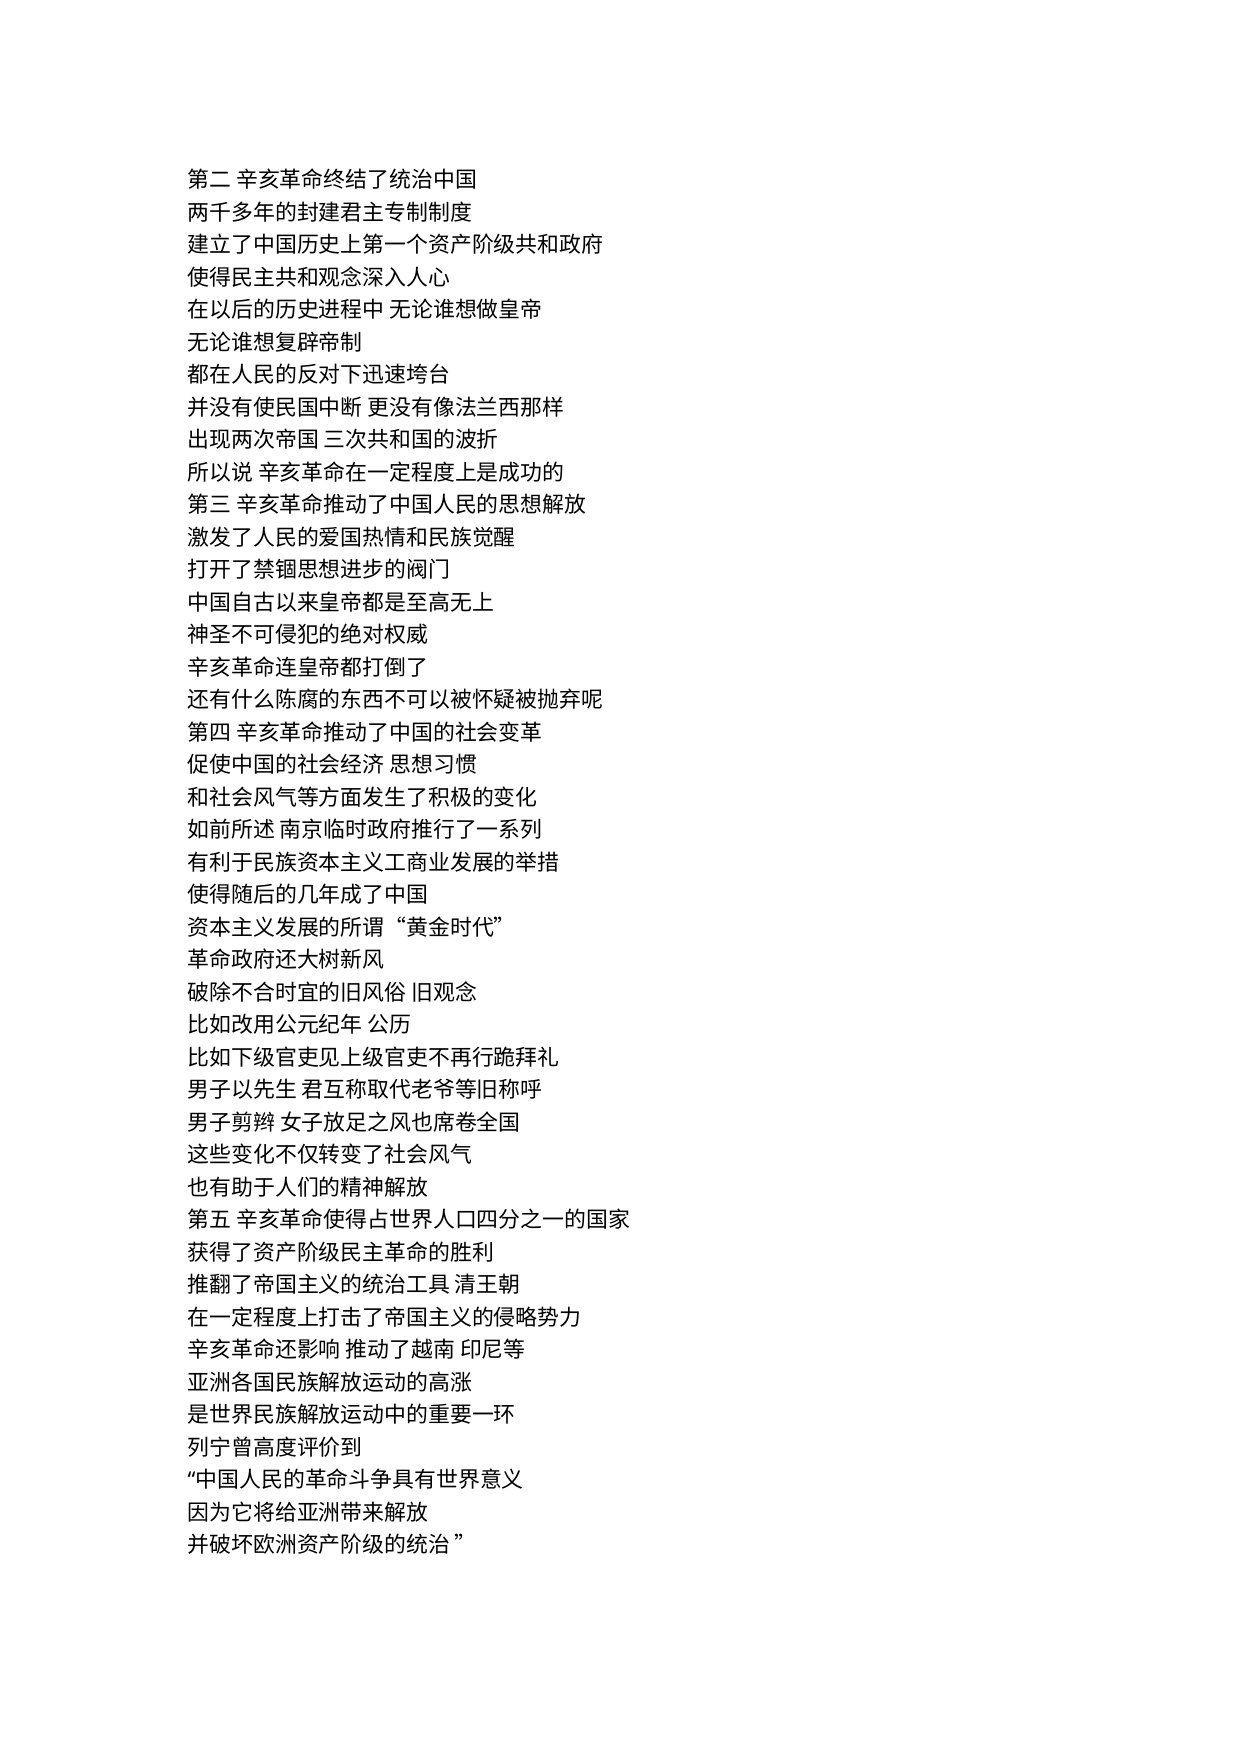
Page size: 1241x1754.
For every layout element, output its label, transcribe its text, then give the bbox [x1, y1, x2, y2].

text 无论谁想复辟帝制 [187, 324, 1053, 357]
text 推翻了帝国主义的统治工具 清王朝 [187, 1267, 1053, 1299]
text 这些变化不仅转变了社会风气 [187, 1137, 1053, 1169]
text 还有什么陈腐的东西不可以被怀疑被抛弃呢 [187, 682, 1053, 714]
text 如前所述 南京临时政府推行了一系列 [187, 812, 1053, 844]
text 在一定程度上打击了帝国主义的侵略势力 [187, 1299, 1053, 1332]
text 中国自古以来皇帝都是至高无上 [187, 584, 1053, 617]
text 激发了人民的爱国热情和民族觉醒 [187, 519, 1053, 552]
text 亚洲各国民族解放运动的高涨 [187, 1364, 1053, 1397]
text 获得了资产阶级民主革命的胜利 [187, 1234, 1053, 1267]
text 破除不合时宜的旧风俗 旧观念 [187, 974, 1053, 1007]
text 并没有使民国中断 更没有像法兰西那样 [187, 389, 1053, 422]
text 第三 辛亥革命推动了中国人民的思想解放 [187, 487, 1053, 519]
text 因为它将给亚洲带来解放 [187, 1494, 1053, 1527]
text 男子剪辫 女子放足之风也席卷全国 [187, 1104, 1053, 1137]
text 男子以先生 君互称取代老爷等旧称呼 [187, 1072, 1053, 1104]
text 第五 辛亥革命使得占世界人口四分之一的国家 [187, 1202, 1053, 1234]
text 所以说 辛亥革命在一定程度上是成功的 [187, 454, 1053, 487]
text 出现两次帝国 三次共和国的波折 [187, 422, 1053, 454]
text 使得民主共和观念深入人心 [187, 259, 1053, 292]
text 神圣不可侵犯的绝对权威 [187, 617, 1053, 649]
text 辛亥革命连皇帝都打倒了 [187, 649, 1053, 682]
text 并破坏欧洲资产阶级的统治 ” [187, 1527, 1053, 1559]
text 资本主义发展的所谓“黄金时代” [187, 909, 1053, 942]
text 也有助于人们的精神解放 [187, 1169, 1053, 1202]
text 列宁曾高度评价到 [187, 1429, 1053, 1462]
text 有利于民族资本主义工商业发展的举措 [187, 844, 1053, 877]
text 使得随后的几年成了中国 [187, 877, 1053, 909]
text 第四 辛亥革命推动了中国的社会变革 [187, 714, 1053, 747]
text 两千多年的封建君主专制制度 [187, 194, 1053, 227]
text 比如改用公元纪年 公历 [187, 1007, 1053, 1039]
text 是世界民族解放运动中的重要一环 [187, 1397, 1053, 1429]
text 和社会风气等方面发生了积极的变化 [187, 779, 1053, 812]
text 建立了中国历史上第一个资产阶级共和政府 [187, 227, 1053, 259]
text 打开了禁锢思想进步的阀门 [187, 552, 1053, 584]
text 比如下级官吏见上级官吏不再行跪拜礼 [187, 1039, 1053, 1072]
text 促使中国的社会经济 思想习惯 [187, 747, 1053, 779]
text “中国人民的革命斗争具有世界意义 [187, 1462, 1053, 1494]
text 都在人民的反对下迅速垮台 [187, 357, 1053, 389]
text 在以后的历史进程中 无论谁想做皇帝 [187, 292, 1053, 324]
text 第二 辛亥革命终结了统治中国 [187, 162, 1053, 194]
text 辛亥革命还影响 推动了越南 印尼等 [187, 1332, 1053, 1364]
text 革命政府还大树新风 [187, 942, 1053, 974]
